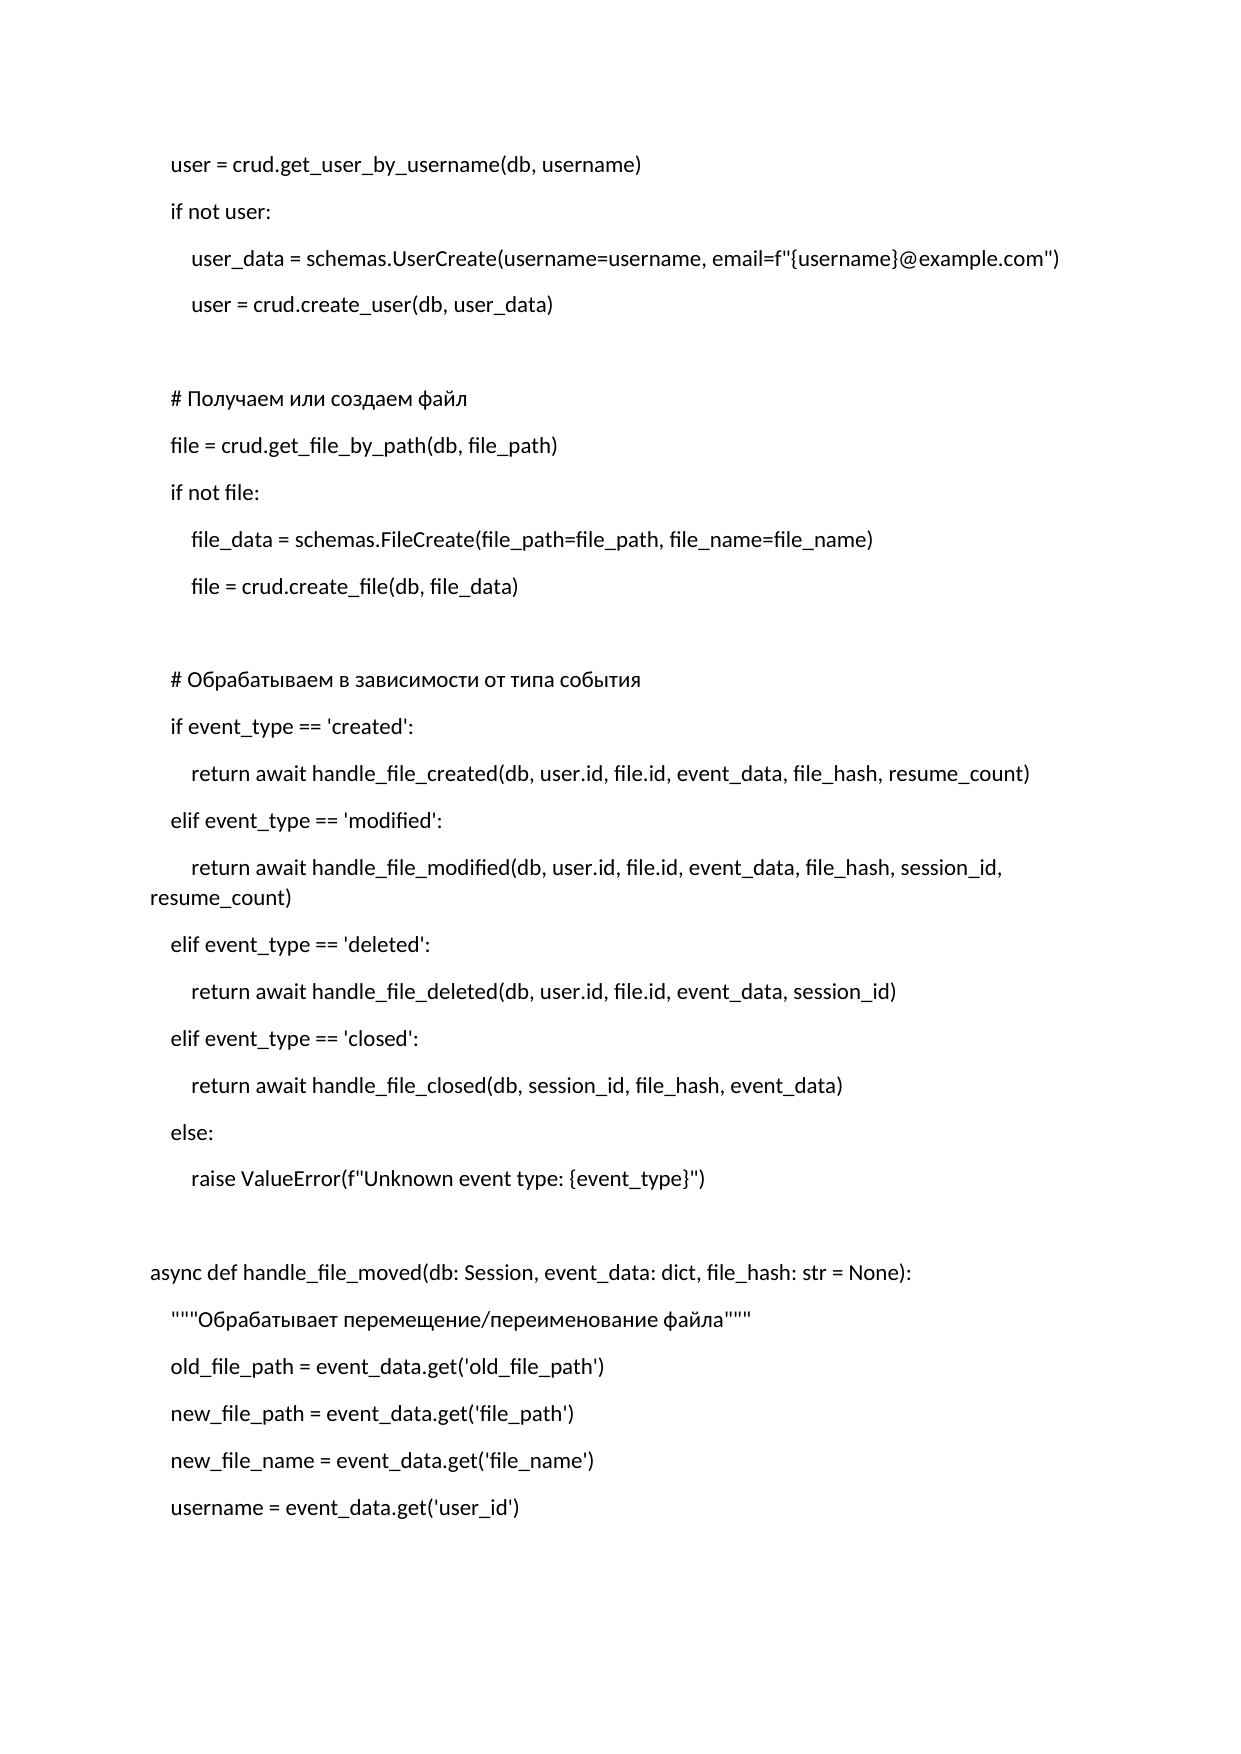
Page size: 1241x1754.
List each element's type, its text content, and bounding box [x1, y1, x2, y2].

text # Обрабатываем в зависимости от типа события [150, 666, 1090, 694]
text async def handle_file_moved(db: Session, event_data: dict, file_hash: str = None): [150, 1258, 1090, 1286]
text raise ValueError(f"Unknown event type: {event_type}") [150, 1164, 1090, 1193]
text return await handle_file_deleted(db, user.id, file.id, event_data, session_id) [150, 977, 1090, 1005]
text return await handle_file_modified(db, user.id, file.id, event_data, file_hash, session_id, resume_count) [150, 853, 1090, 911]
text return await handle_file_closed(db, session_id, file_hash, event_data) [150, 1071, 1090, 1099]
text else: [150, 1118, 1090, 1146]
text if not user: [150, 197, 1090, 225]
text elif event_type == 'deleted': [150, 930, 1090, 958]
text file = crud.create_file(db, file_data) [150, 572, 1090, 600]
text elif event_type == 'modified': [150, 806, 1090, 834]
text return await handle_file_created(db, user.id, file.id, event_data, file_hash, resume_count) [150, 759, 1090, 787]
text # Получаем или создаем файл [150, 384, 1090, 412]
text file = crud.get_file_by_path(db, file_path) [150, 431, 1090, 459]
text elif event_type == 'closed': [150, 1024, 1090, 1052]
text username = event_data.get('user_id') [150, 1493, 1090, 1521]
text if not file: [150, 478, 1090, 506]
text user = crud.get_user_by_username(db, username) [150, 150, 1090, 178]
text """Обрабатывает перемещение/переименование файла""" [150, 1305, 1090, 1333]
text new_file_path = event_data.get('file_path') [150, 1399, 1090, 1427]
text old_file_path = event_data.get('old_file_path') [150, 1352, 1090, 1380]
text user = crud.create_user(db, user_data) [150, 291, 1090, 319]
text if event_type == 'created': [150, 712, 1090, 741]
text new_file_name = event_data.get('file_name') [150, 1446, 1090, 1474]
text user_data = schemas.UserCreate(username=username, email=f"{username}@example.com") [150, 244, 1090, 272]
text file_data = schemas.FileCreate(file_path=file_path, file_name=file_name) [150, 525, 1090, 553]
